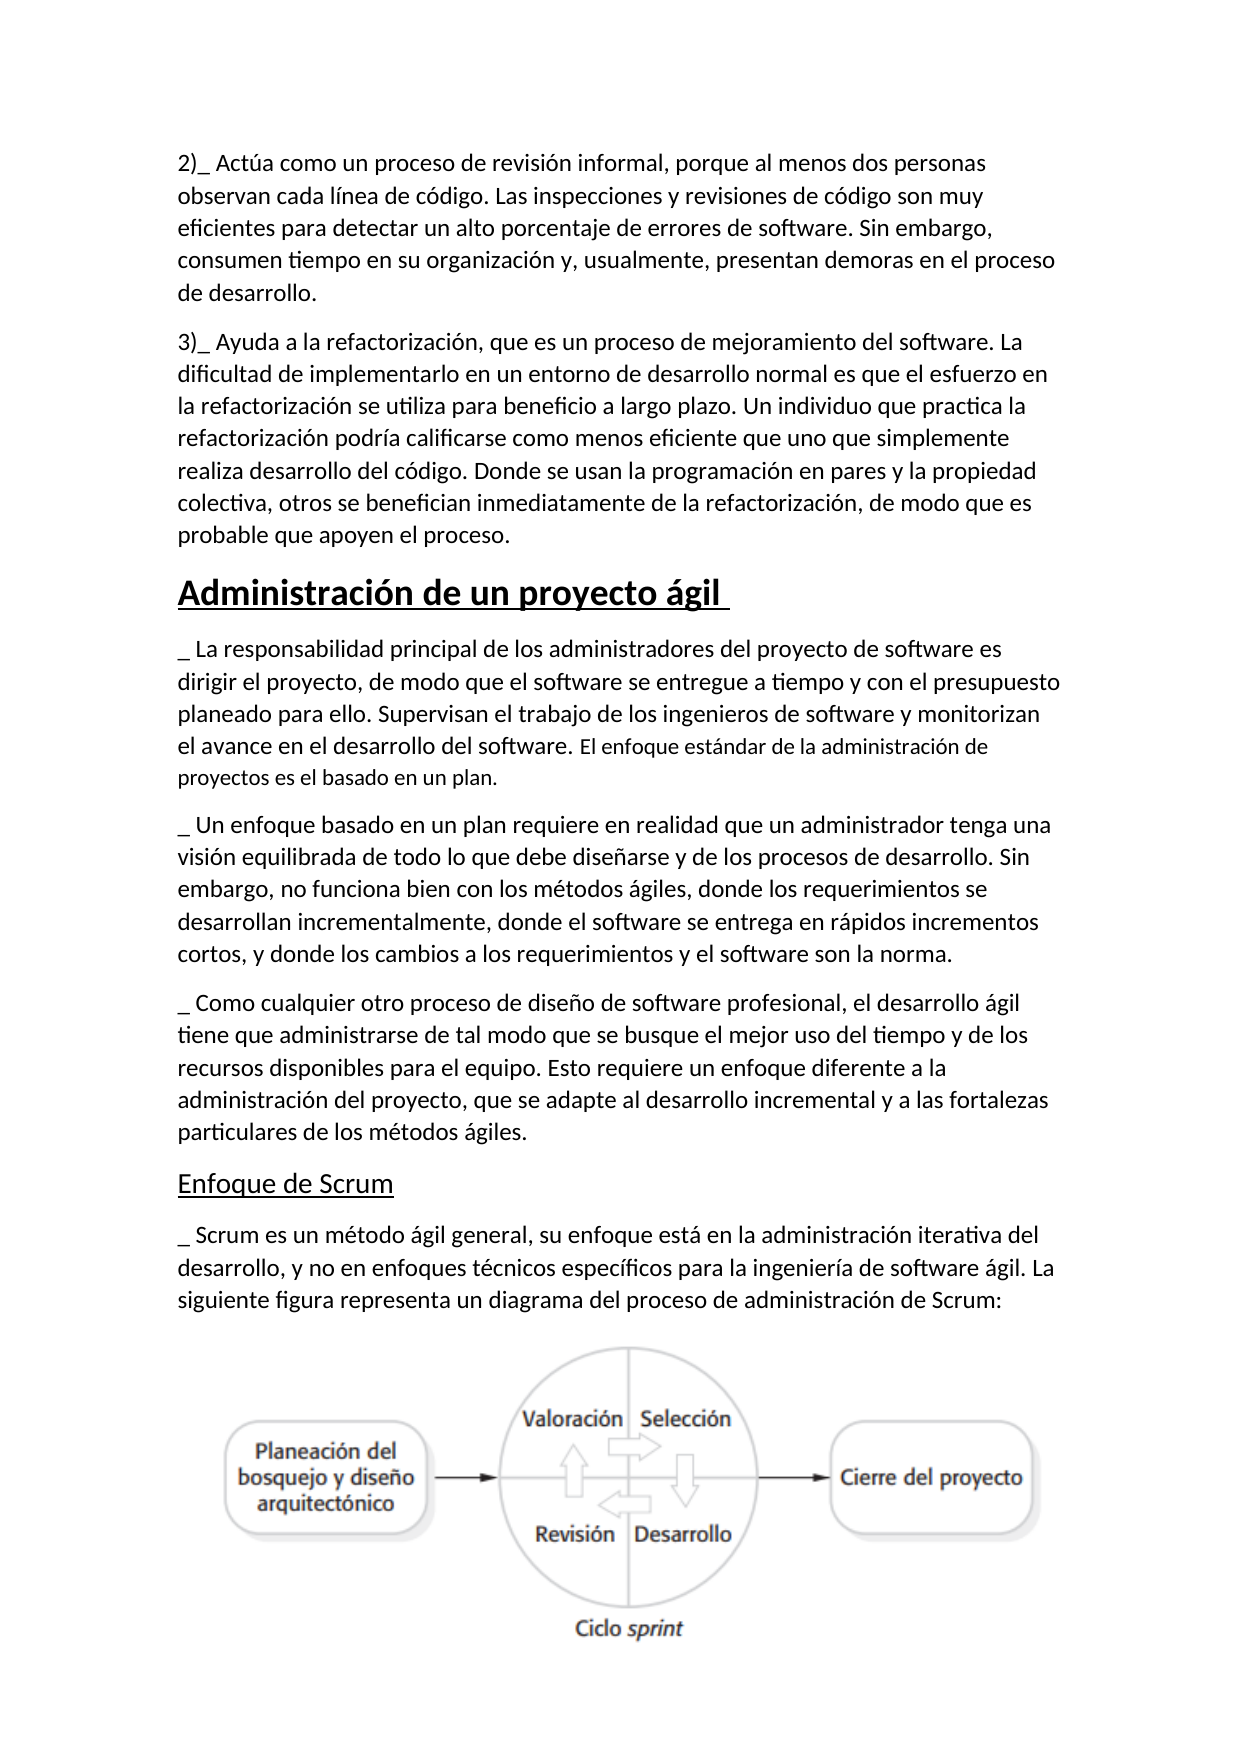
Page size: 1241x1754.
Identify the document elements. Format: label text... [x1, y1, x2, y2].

text 2)_ Actúa como un proceso de revisión informal, porque al menos dos personas observan cada línea de código. Las inspecciones y revisiones de código son muy eficientes para detectar un alto porcentaje de errores de software. Sin embargo, consumen tiempo en su organización y, usualmente, presentan demoras en el proceso de desarrollo. [177, 148, 1063, 307]
text _ Como cualquier otro proceso de diseño de software profesional, el desarrollo ágil tiene que administrarse de tal modo que se busque el mejor uso del tiempo y de los recursos disponibles para el equipo. Esto requiere un enfoque diferente a la administración del proyecto, que se adapte al desarrollo incremental y a las fortalezas particulares de los métodos ágiles. [177, 987, 1063, 1147]
text Administración de un proyecto ágil [177, 568, 1063, 614]
text Enfoque de Scrum [177, 1165, 1063, 1201]
text _ Un enfoque basado en un plan requiere en realidad que un administrador tenga una visión equilibrada de todo lo que debe diseñarse y de los procesos de desarrollo. Sin embargo, no funciona bien con los métodos ágiles, donde los requerimientos se desarrollan incrementalmente, donde el software se entrega en rápidos incrementos cortos, y donde los cambios a los requerimientos y el software son la norma. [177, 809, 1063, 969]
picture [193, 1334, 1048, 1659]
text _ La responsabilidad principal de los administradores del proyecto de software es dirigir el proyecto, de modo que el software se entregue a tiempo y con el presupuesto planeado para ello. Supervisan el trabajo de los ingenieros de software y monitorizan el avance en el desarrollo del software. El enfoque estándar de la administración de proyectos es el basado en un plan. [177, 634, 1063, 791]
text 3)_ Ayuda a la refactorización, que es un proceso de mejoramiento del software. La dificultad de implementarlo en un entorno de desarrollo normal es que el esfuerzo en la refactorización se utiliza para beneficio a largo plazo. Un individuo que practica la refactorización podría calificarse como menos eficiente que uno que simplemente realiza desarrollo del código. Donde se usan la programación en pares y la propiedad colectiva, otros se benefician inmediatamente de la refactorización, de modo que es probable que apoyen el proceso. [177, 326, 1063, 550]
text _ Scrum es un método ágil general, su enfoque está en la administración iterativa del desarrollo, y no en enfoques técnicos específicos para la ingeniería de software ágil. La siguiente figura representa un diagrama del proceso de administración de Scrum: [177, 1220, 1063, 1315]
